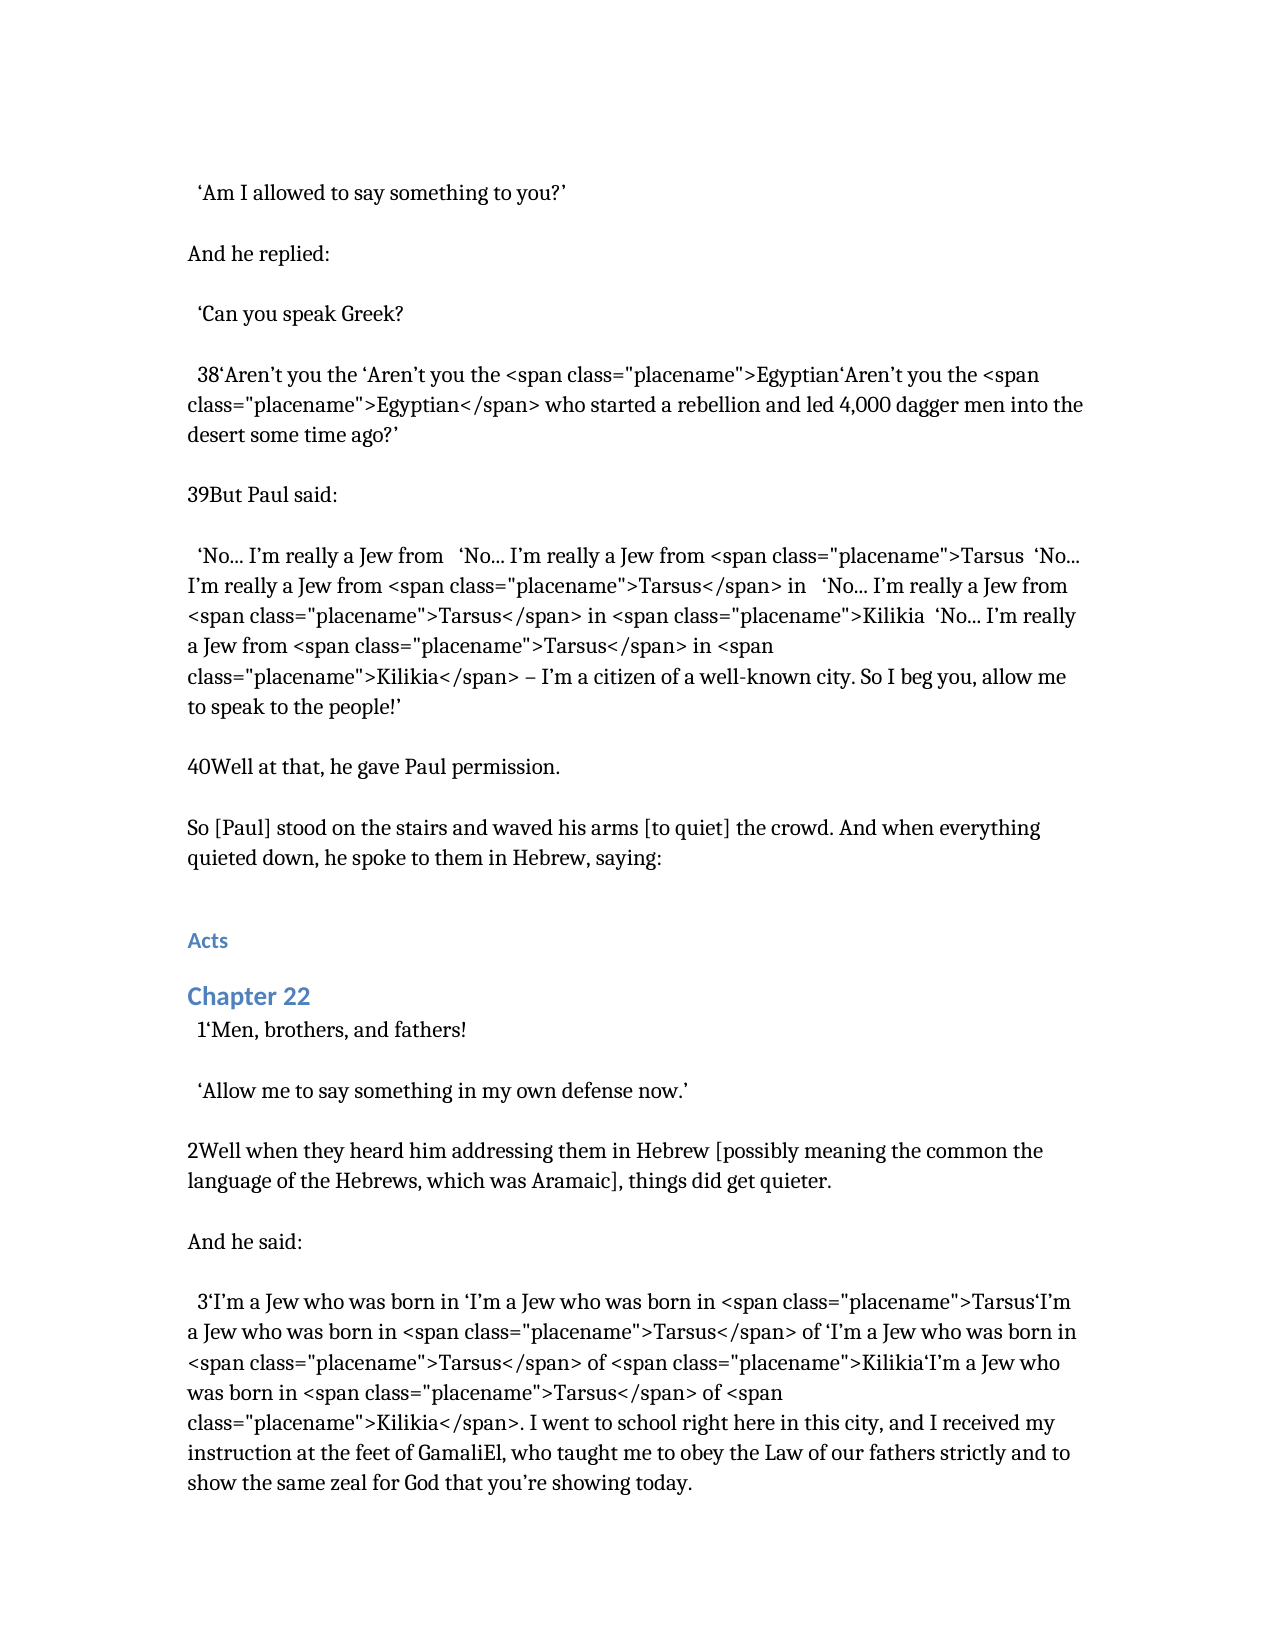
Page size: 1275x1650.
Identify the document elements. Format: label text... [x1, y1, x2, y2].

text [187, 150, 1087, 901]
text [187, 1017, 1087, 1496]
subtitle Chapter 22 [187, 979, 1087, 1012]
subtitle Acts [187, 926, 1087, 954]
